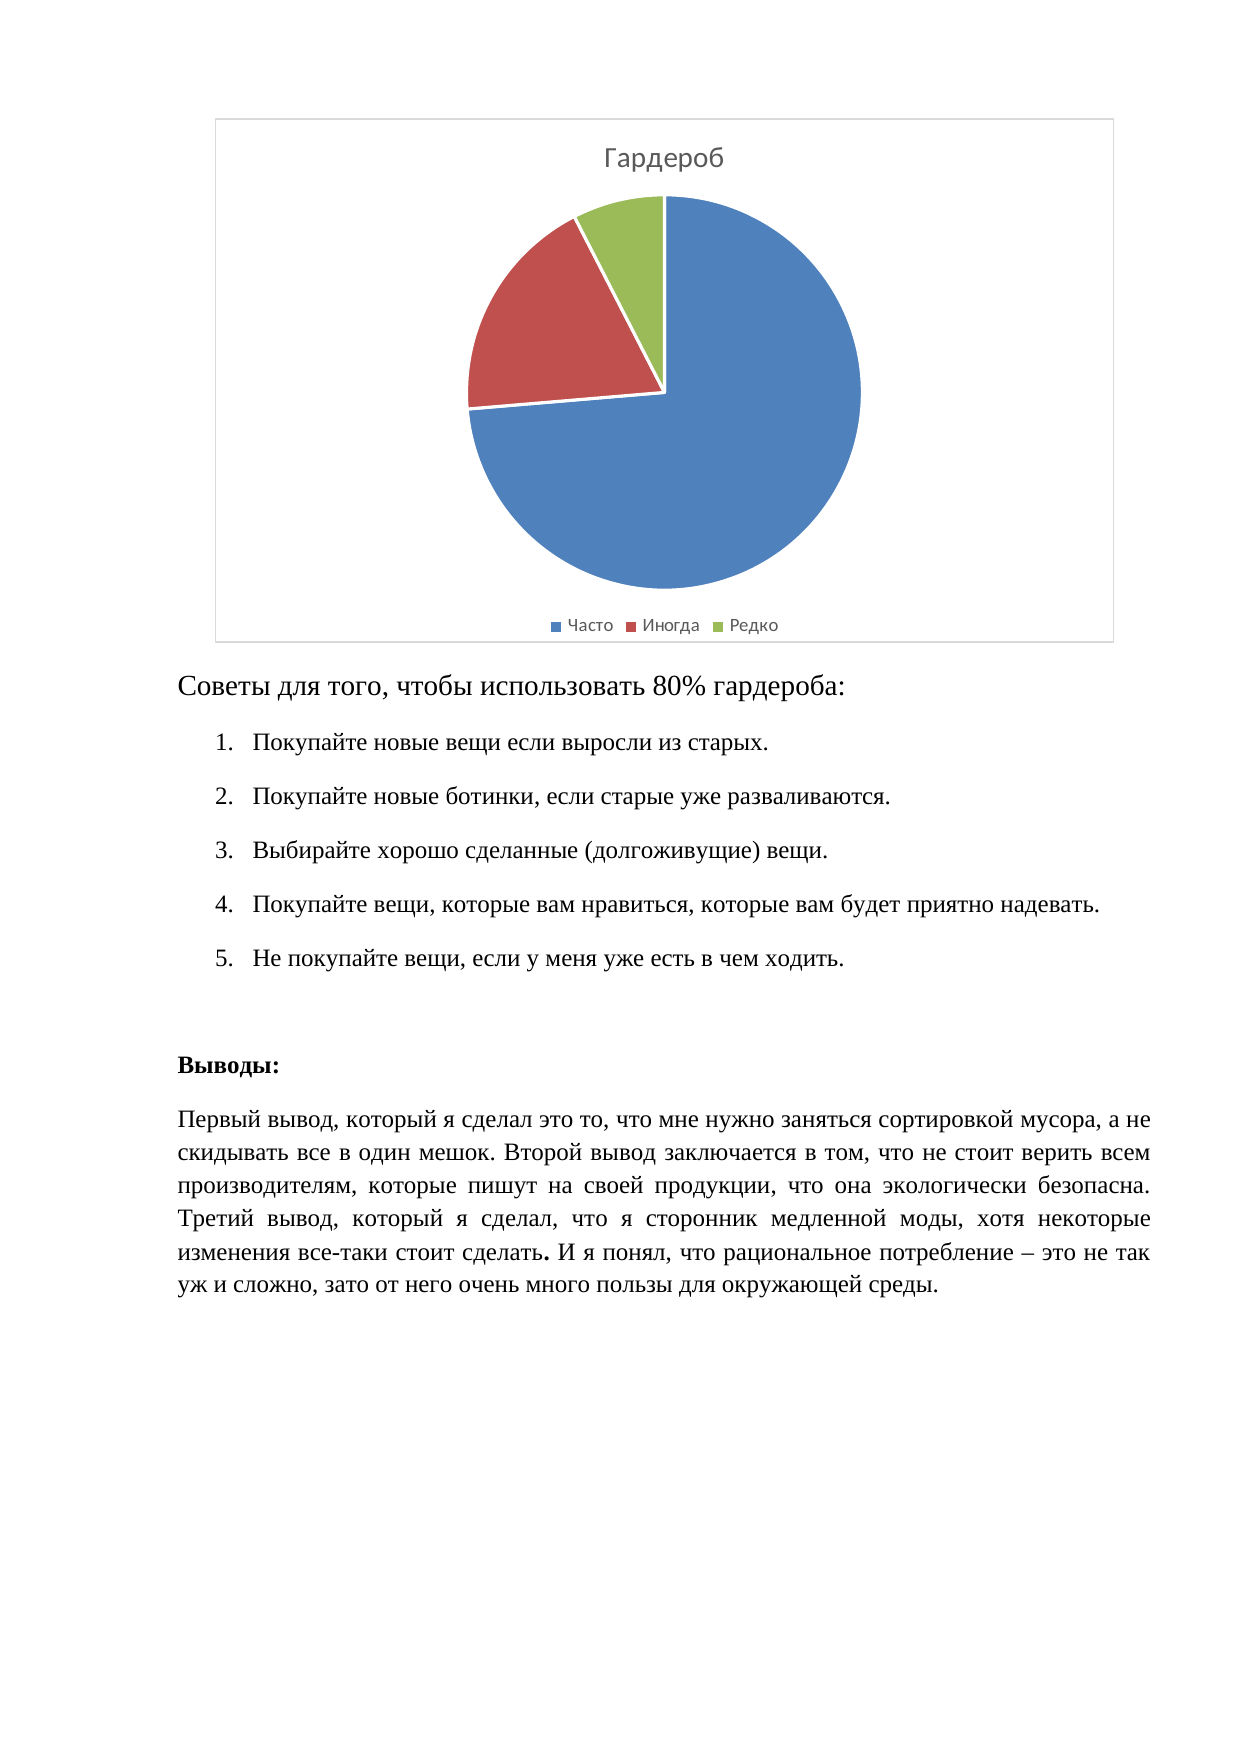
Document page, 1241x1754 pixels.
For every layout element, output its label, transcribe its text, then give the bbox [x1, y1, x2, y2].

text Советы для того, чтобы использовать 80% гардероба: [177, 668, 1152, 702]
list Не покупайте вещи, если у меня уже есть в чем ходить. [215, 943, 1152, 972]
text Первый вывод, который я сделал это то, что мне нужно заняться сортировкой мусора, а не скидывать все в один мешок. Второй вывод заключается в том, что не стоит верить всем производителям, которые пишут на своей продукции, что она экологически безопасна. Третий вывод, который я сделал, что я сторонник медленной моды, хотя некоторые изменения все-таки стоит сделать. И я понял, что рациональное потребление – это не так уж и сложно, зато от него очень много пользы для окружающей среды. [177, 1104, 1152, 1298]
text Выводы: [177, 1051, 1152, 1079]
list Покупайте вещи, которые вам нравиться, которые вам будет приятно надевать. [215, 889, 1152, 918]
list Покупайте новые вещи если выросли из старых. [215, 727, 1152, 756]
list Покупайте новые ботинки, если старые уже разваливаются. [215, 781, 1152, 810]
list Выбирайте хорошо сделанные (долгоживущие) вещи. [215, 835, 1152, 864]
